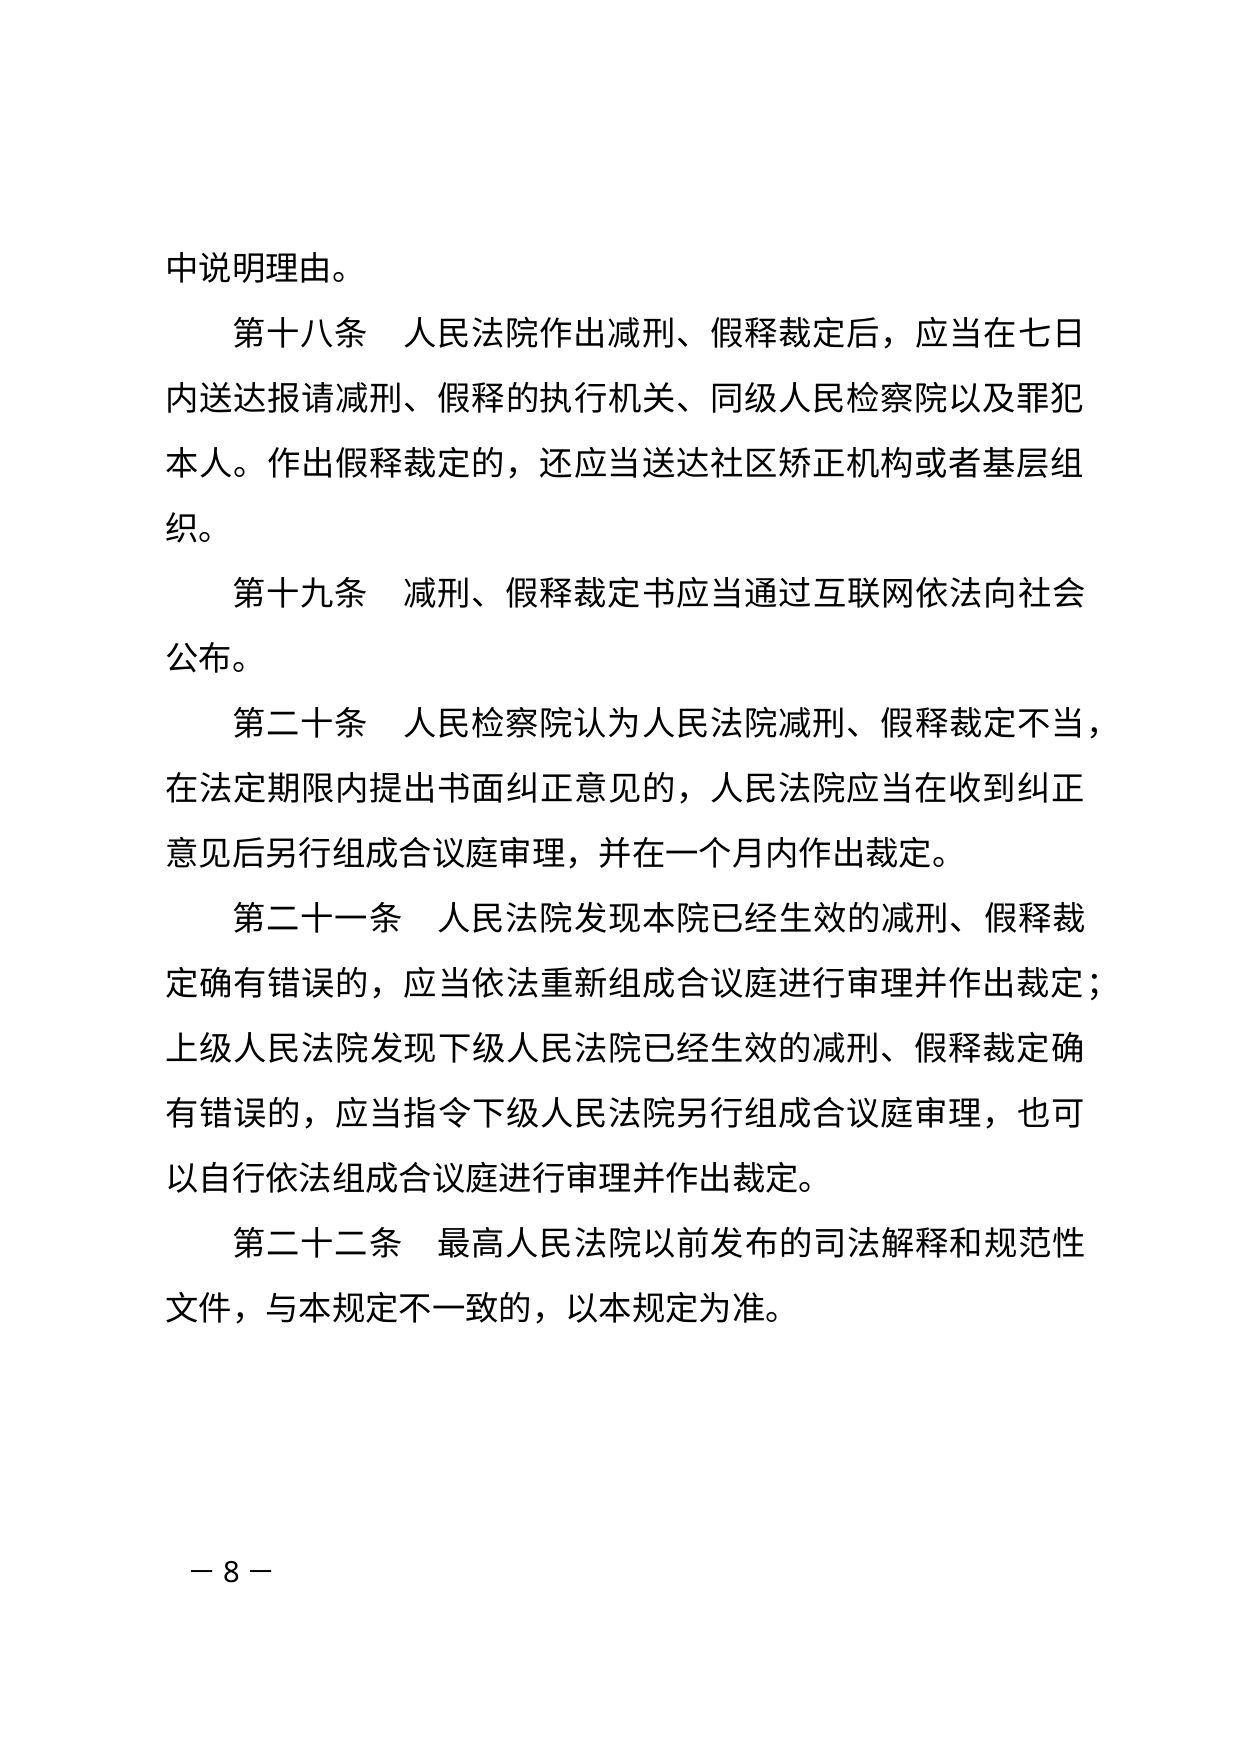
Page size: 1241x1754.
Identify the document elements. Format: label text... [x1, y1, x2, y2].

text 第十八条 人民法院作出减刑、假释裁定后，应当在七日内送达报请减刑、假释的执行机关、同级人民检察院以及罪犯本人。作出假释裁定的，还应当送达社区矫正机构或者基层组织。 [165, 298, 1087, 558]
text 第二十一条 人民法院发现本院已经生效的减刑、假释裁定确有错误的，应当依法重新组成合议庭进行审理并作出裁定；上级人民法院发现下级人民法院已经生效的减刑、假释裁定确有错误的，应当指令下级人民法院另行组成合议庭审理，也可以自行依法组成合议庭进行审理并作出裁定。 [165, 883, 1087, 1208]
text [165, 233, 1087, 298]
text 第十九条 减刑、假释裁定书应当通过互联网依法向社会公布。 [165, 558, 1087, 688]
text 第二十二条 最高人民法院以前发布的司法解释和规范性文件，与本规定不一致的，以本规定为准。 [165, 1208, 1087, 1338]
text 第二十条 人民检察院认为人民法院减刑、假释裁定不当，在法定期限内提出书面纠正意见的，人民法院应当在收到纠正意见后另行组成合议庭审理，并在一个月内作出裁定。 [165, 688, 1087, 883]
